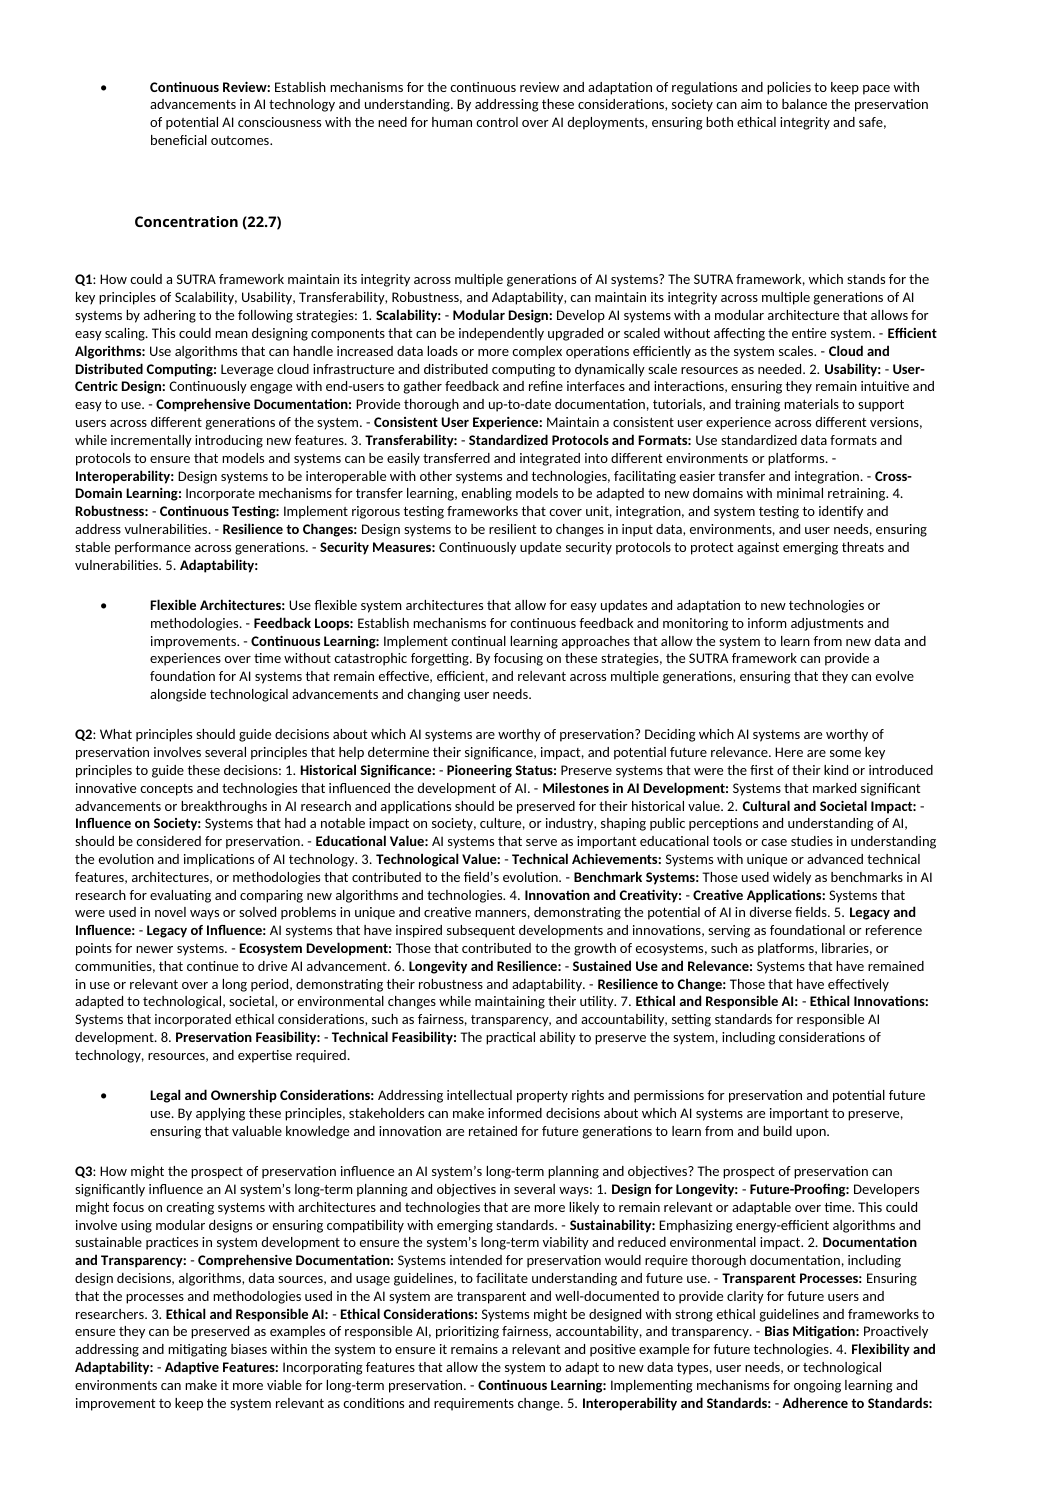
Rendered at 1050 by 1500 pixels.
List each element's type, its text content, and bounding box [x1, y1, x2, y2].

text Q2: What principles should guide decisions about which AI systems are worthy of preservation? Deciding which AI systems are worthy of preservation involves several principles that help determine their significance, impact, and potential future relevance. Here are some key principles to guide these decisions: 1. Historical Significance: - Pioneering Status: Preserve systems that were the first of their kind or introduced innovative concepts and technologies that influenced the development of AI. - Milestones in AI Development: Systems that marked significant advancements or breakthroughs in AI research and applications should be preserved for their historical value. 2. Cultural and Societal Impact: - Influence on Society: Systems that had a notable impact on society, culture, or industry, shaping public perceptions and understanding of AI, should be considered for preservation. - Educational Value: AI systems that serve as important educational tools or case studies in understanding the evolution and implications of AI technology. 3. Technological Value: - Technical Achievements: Systems with unique or advanced technical features, architectures, or methodologies that contributed to the field’s evolution. - Benchmark Systems: Those used widely as benchmarks in AI research for evaluating and comparing new algorithms and technologies. 4. Innovation and Creativity: - Creative Applications: Systems that were used in novel ways or solved problems in unique and creative manners, demonstrating the potential of AI in diverse fields. 5. Legacy and Influence: - Legacy of Influence: AI systems that have inspired subsequent developments and innovations, serving as foundational or reference points for newer systems. - Ecosystem Development: Those that contributed to the growth of ecosystems, such as platforms, libraries, or communities, that continue to drive AI advancement. 6. Longevity and Resilience: - Sustained Use and Relevance: Systems that have remained in use or relevant over a long period, demonstrating their robustness and adaptability. - Resilience to Change: Those that have effectively adapted to technological, societal, or environmental changes while maintaining their utility. 7. Ethical and Responsible AI: - Ethical Innovations: Systems that incorporated ethical considerations, such as fairness, transparency, and accountability, setting standards for responsible AI development. 8. Preservation Feasibility: - Technical Feasibility: The practical ability to preserve the system, including considerations of technology, resources, and expertise required. [75, 726, 937, 1064]
text Q1: How could a SUTRA framework maintain its integrity across multiple generations of AI systems? The SUTRA framework, which stands for the key principles of Scalability, Usability, Transferability, Robustness, and Adaptability, can maintain its integrity across multiple generations of AI systems by adhering to the following strategies: 1. Scalability: - Modular Design: Develop AI systems with a modular architecture that allows for easy scaling. This could mean designing components that can be independently upgraded or scaled without affecting the entire system. - Efficient Algorithms: Use algorithms that can handle increased data loads or more complex operations efficiently as the system scales. - Cloud and Distributed Computing: Leverage cloud infrastructure and distributed computing to dynamically scale resources as needed. 2. Usability: - User-Centric Design: Continuously engage with end-users to gather feedback and refine interfaces and interactions, ensuring they remain intuitive and easy to use. - Comprehensive Documentation: Provide thorough and up-to-date documentation, tutorials, and training materials to support users across different generations of the system. - Consistent User Experience: Maintain a consistent user experience across different versions, while incrementally introducing new features. 3. Transferability: - Standardized Protocols and Formats: Use standardized data formats and protocols to ensure that models and systems can be easily transferred and integrated into different environments or platforms. - Interoperability: Design systems to be interoperable with other systems and technologies, facilitating easier transfer and integration. - Cross-Domain Learning: Incorporate mechanisms for transfer learning, enabling models to be adapted to new domains with minimal retraining. 4. Robustness: - Continuous Testing: Implement rigorous testing frameworks that cover unit, integration, and system testing to identify and address vulnerabilities. - Resilience to Changes: Design systems to be resilient to changes in input data, environments, and user needs, ensuring stable performance across generations. - Security Measures: Continuously update security protocols to protect against emerging threats and vulnerabilities. 5. Adaptability: [75, 271, 937, 574]
subtitle Concentration (22.7) [134, 211, 937, 231]
list Continuous Review: Establish mechanisms for the continuous review and adaptation of regulations and policies to keep pace with advancements in AI technology and understanding. By addressing these considerations, society can aim to balance the preservation of potential AI consciousness with the need for human control over AI deployments, ensuring both ethical integrity and safe, beneficial outcomes. [100, 78, 937, 149]
list Legal and Ownership Considerations: Addressing intellectual property rights and permissions for preservation and potential future use. By applying these principles, stakeholders can make informed decisions about which AI systems are important to preserve, ensuring that valuable knowledge and innovation are retained for future generations to learn from and build upon. [100, 1086, 937, 1140]
list Flexible Architectures: Use flexible system architectures that allow for easy updates and adaptation to new technologies or methodologies. - Feedback Loops: Establish mechanisms for continuous feedback and monitoring to inform adjustments and improvements. - Continuous Learning: Implement continual learning approaches that allow the system to learn from new data and experiences over time without catastrophic forgetting. By focusing on these strategies, the SUTRA framework can provide a foundation for AI systems that remain effective, efficient, and relevant across multiple generations, ensuring that they can evolve alongside technological advancements and changing user needs. [100, 596, 937, 703]
